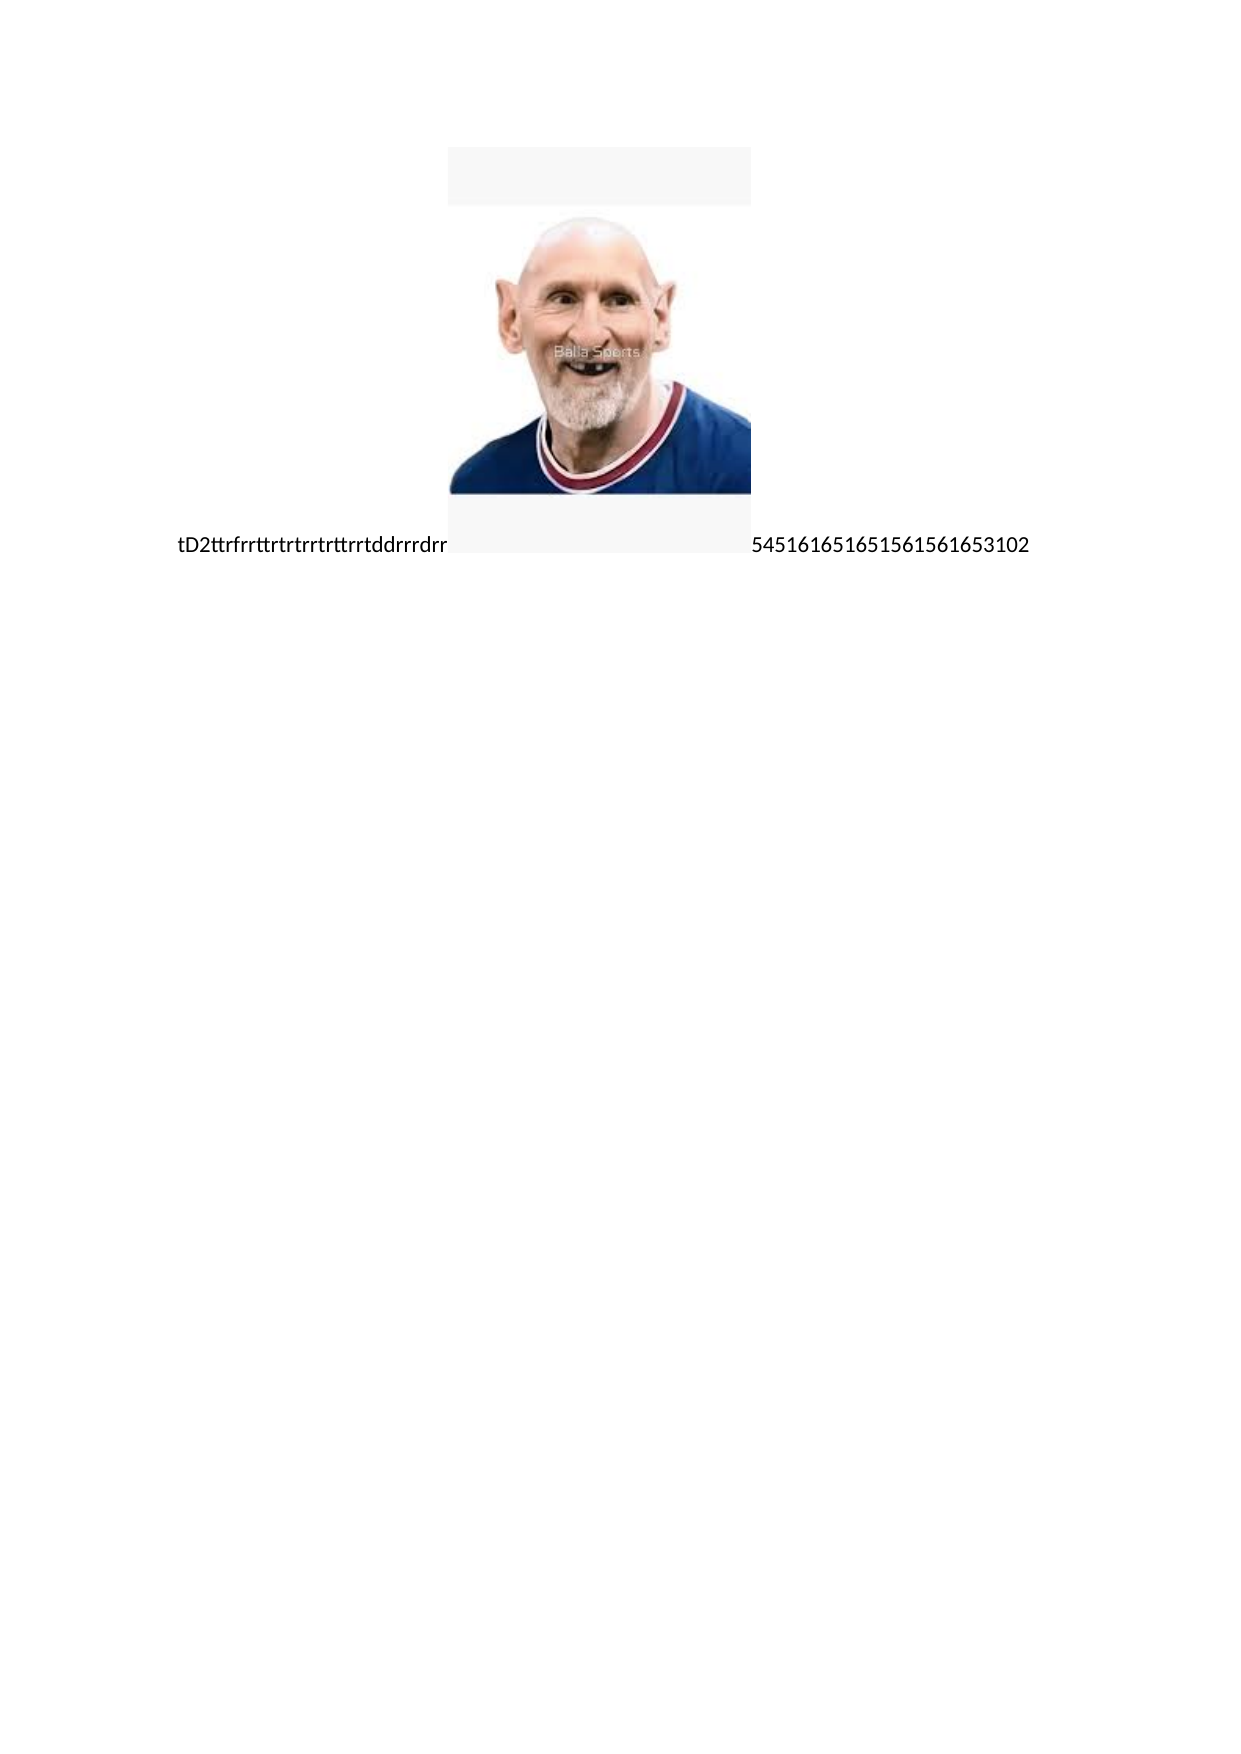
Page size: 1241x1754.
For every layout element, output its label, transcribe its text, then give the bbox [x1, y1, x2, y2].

picture [447, 147, 751, 553]
